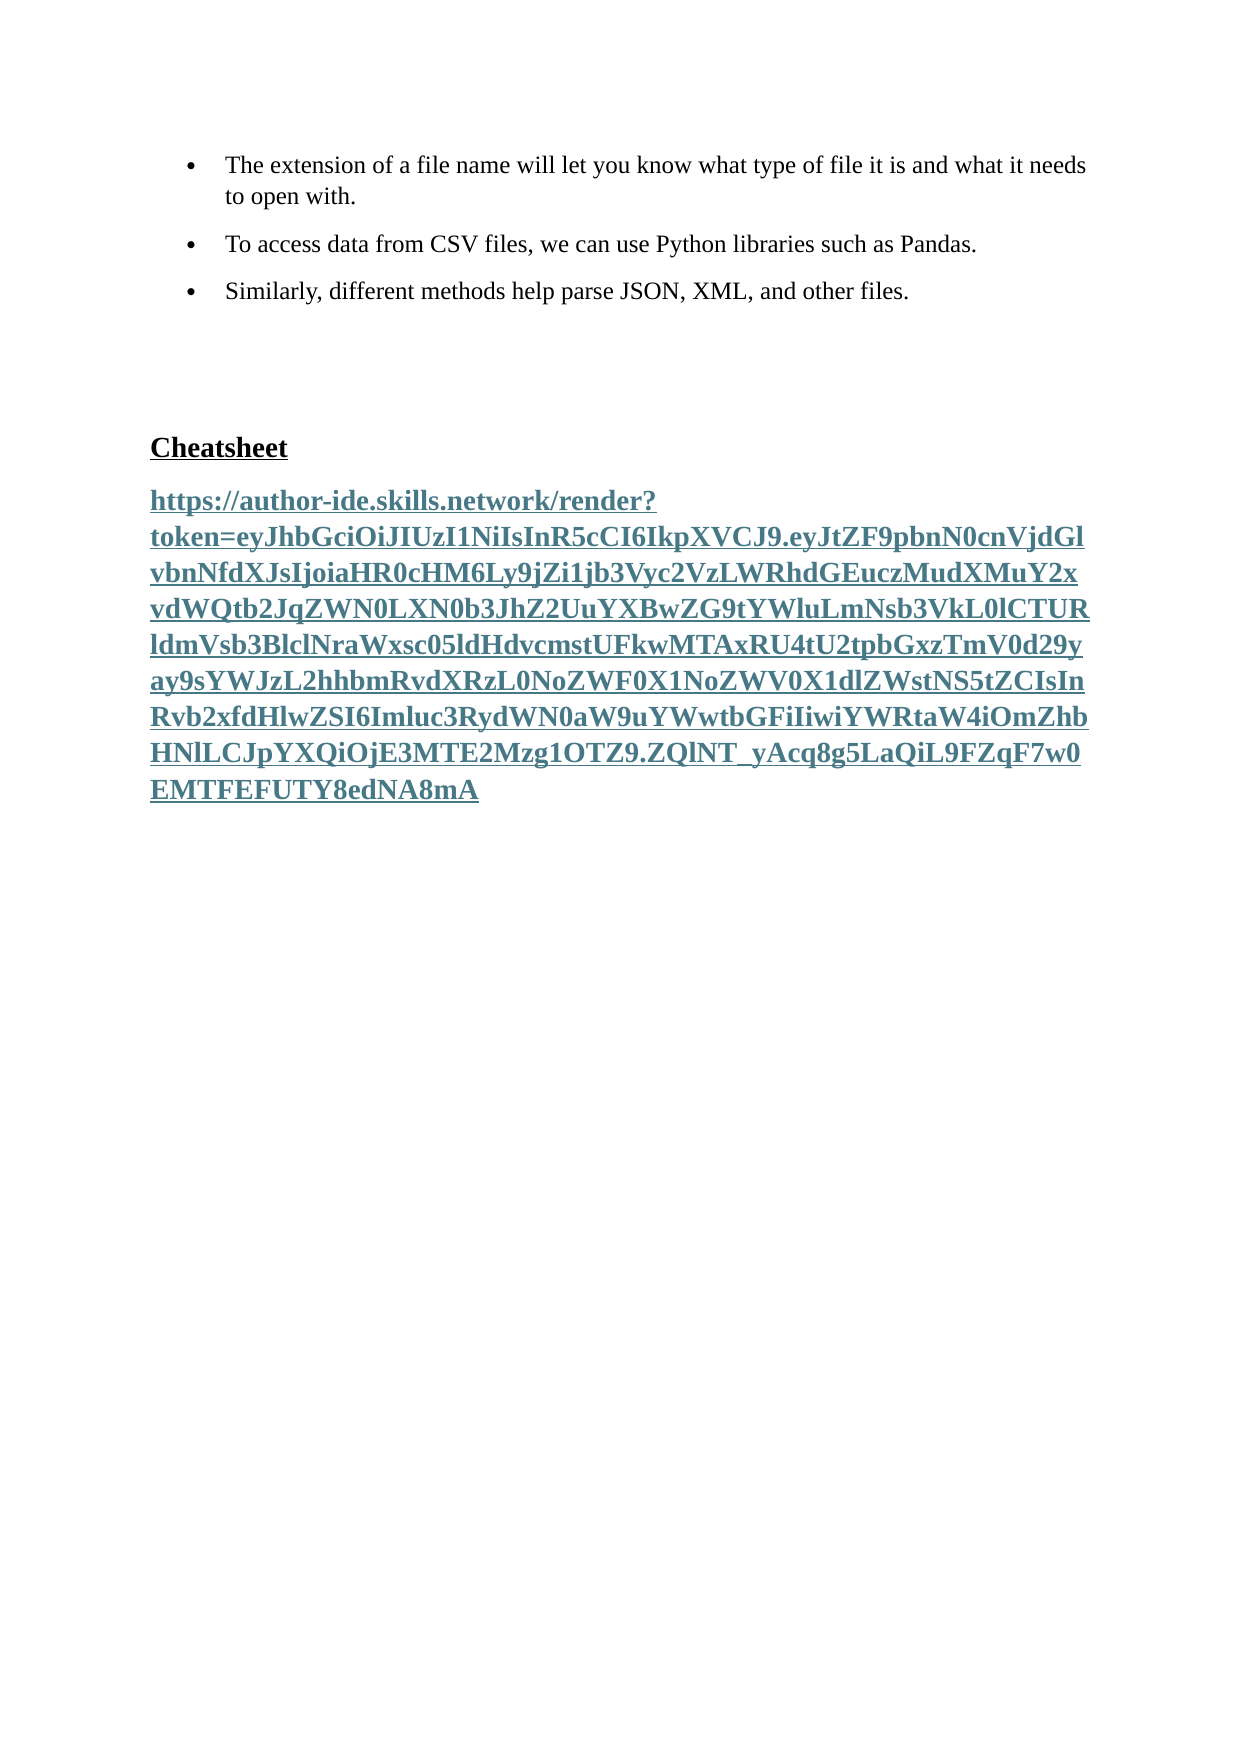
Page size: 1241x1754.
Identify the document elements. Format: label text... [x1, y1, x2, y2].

text Cheatsheet [150, 430, 1090, 463]
text https://author-ide.skills.network/render?token=eyJhbGciOiJIUzI1NiIsInR5cCI6IkpXVCJ9.eyJtZF9pbnN0cnVjdGlvbnNfdXJsIjoiaHR0cHM6Ly9jZi1jb3Vyc2VzLWRhdGEuczMudXMuY2xvdWQtb2JqZWN0LXN0b3JhZ2UuYXBwZG9tYWluLmNsb3VkL0lCTURldmVsb3BlclNraWxsc05ldHdvcmstUFkwMTAxRU4tU2tpbGxzTmV0d29yay9sYWJzL2hhbmRvdXRzL0NoZWF0X1NoZWV0X1dlZWstNS5tZCIsInRvb2xfdHlwZSI6Imluc3RydWN0aW9uYWwtbGFiIiwiYWRtaW4iOmZhbHNlLCJpYXQiOjE3MTE2Mzg1OTZ9.ZQlNT_yAcq8g5LaQiL9FZqF7w0EMTFEFUTY8edNA8mA [150, 483, 1090, 620]
text https://author-ide.skills.network/render?token=eyJhbGciOiJIUzI1NiIsInR5cCI6IkpXVCJ9.eyJtZF9pbnN0cnVjdGlvbnNfdXJsIjoiaHR0cHM6Ly9jZi1jb3Vyc2VzLWRhdGEuczMudXMuY2xvdWQtb2JqZWN0LXN0b3JhZ2UuYXBwZG9tYWluLmNsb3VkL0lCTURldmVsb3BlclNraWxsc05ldHdvcmstUFkwMTAxRU4tU2tpbGxzTmV0d29yay9sYWJzL2hhbmRvdXRzL0NoZWF0X1NoZWV0X1dlZWstNS5tZCIsInRvb2xfdHlwZSI6Imluc3RydWN0aW9uYWwtbGFiIiwiYWRtaW4iOmZhbHNlLCJpYXQiOjE3MTE2Mzg1OTZ9.ZQlNT_yAcq8g5LaQiL9FZqF7w0EMTFEFUTY8edNA8mA [150, 622, 1090, 805]
list The extension of a file name will let you know what type of file it is and what it needs to open with. [187, 150, 1090, 210]
list Similarly, different methods help parse JSON, XML, and other files. [187, 276, 1090, 305]
list To access data from CSV files, we can use Python libraries such as Pandas. [187, 229, 1090, 257]
